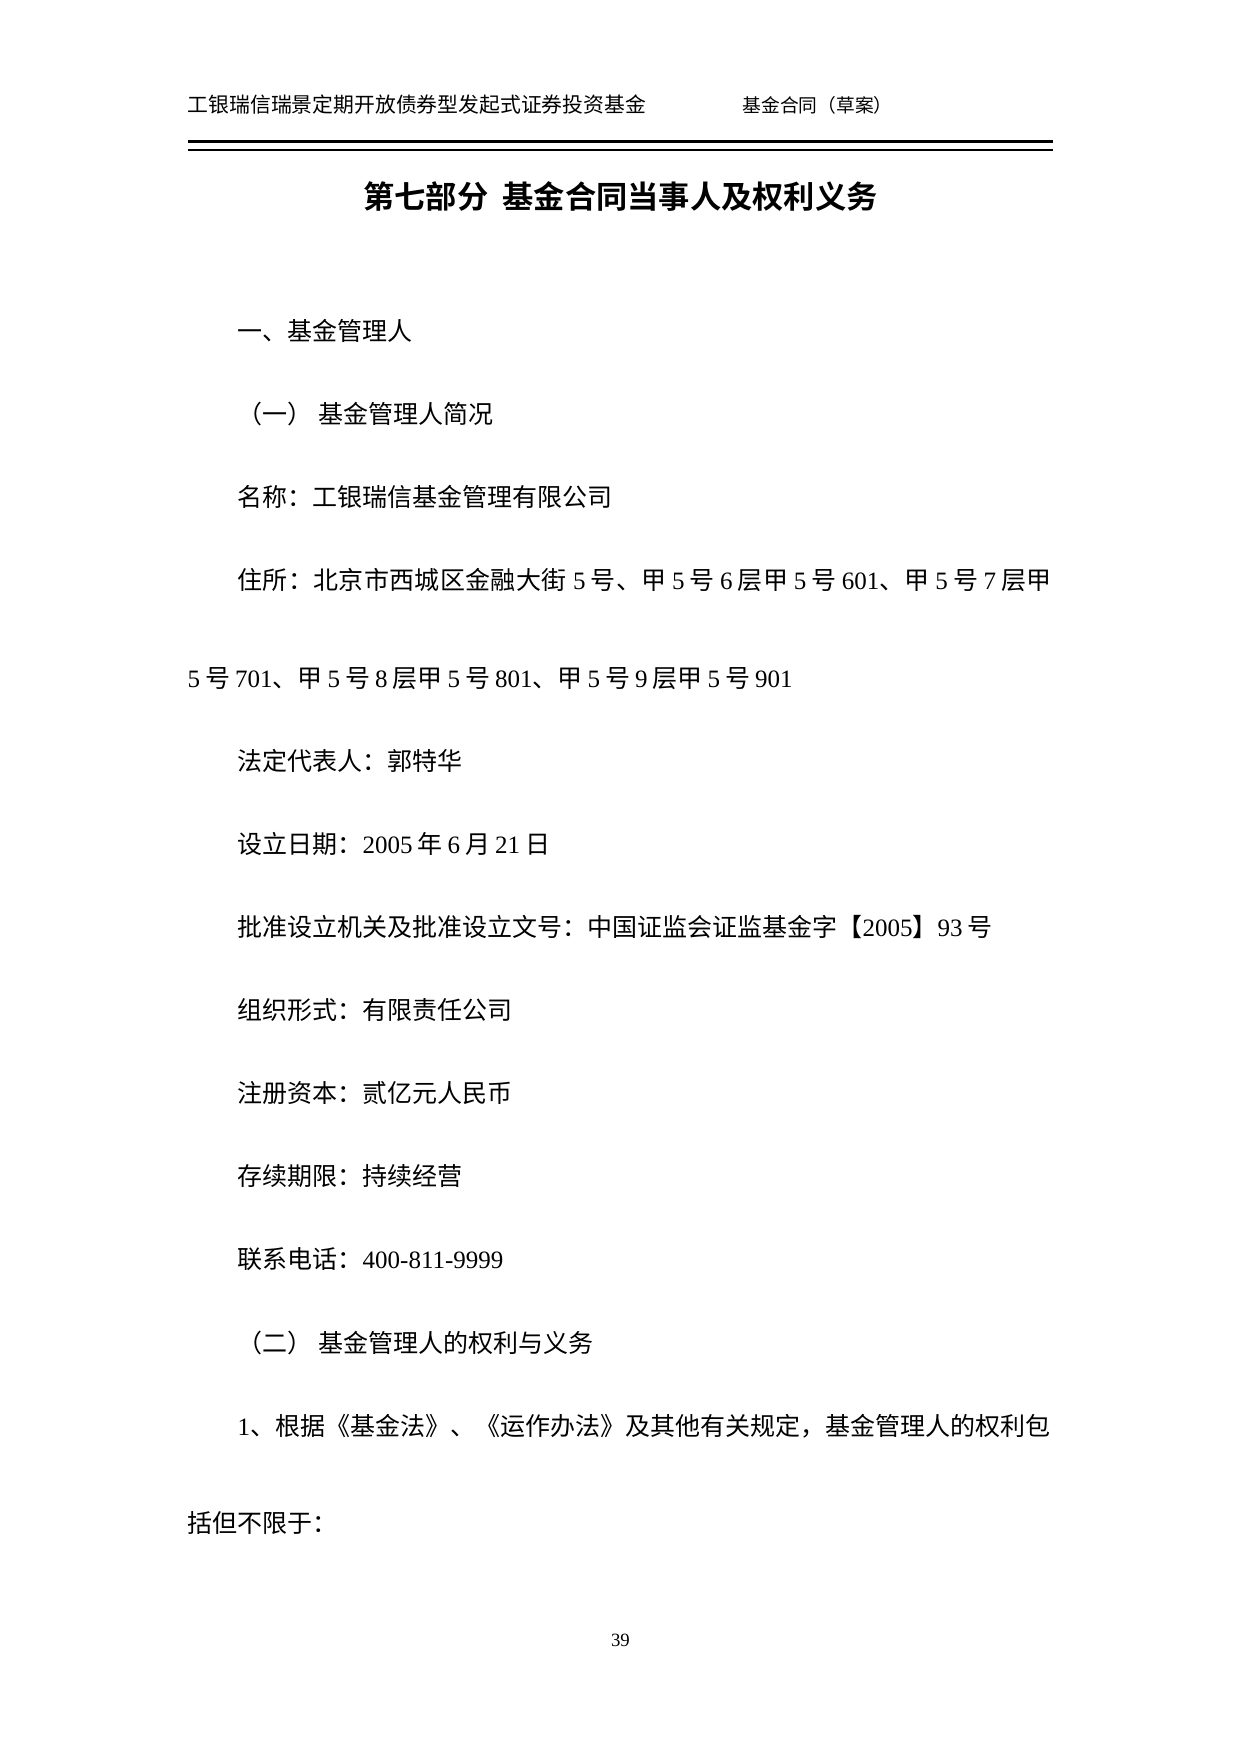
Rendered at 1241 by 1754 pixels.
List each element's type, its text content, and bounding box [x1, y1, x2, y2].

text 法定代表人：郭特华 [187, 727, 1053, 792]
text 注册资本：贰亿元人民币 [187, 1059, 1053, 1124]
subtitle 第七部分 基金合同当事人及权利义务 [187, 162, 1053, 227]
text 存续期限：持续经营 [187, 1142, 1053, 1207]
text 1、根据《基金法》、《运作办法》及其他有关规定，基金管理人的权利包括但不限于： [187, 1392, 1053, 1554]
text 批准设立机关及批准设立文号：中国证监会证监基金字【2005】93号 [187, 893, 1053, 958]
text （二） 基金管理人的权利与义务 [187, 1309, 1053, 1374]
text 联系电话：400-811-9999 [187, 1226, 1053, 1291]
text 组织形式：有限责任公司 [187, 976, 1053, 1041]
text 名称：工银瑞信基金管理有限公司 [187, 463, 1053, 528]
text 设立日期：2005年6月21日 [187, 810, 1053, 875]
text （一） 基金管理人简况 [187, 380, 1053, 445]
text 住所：北京市西城区金融大街5号、甲5号6层甲5号601、甲5号7层甲5号701、甲5号8层甲5号801、甲5号9层甲5号901 [187, 546, 1053, 709]
text 一、基金管理人 [187, 297, 1053, 362]
